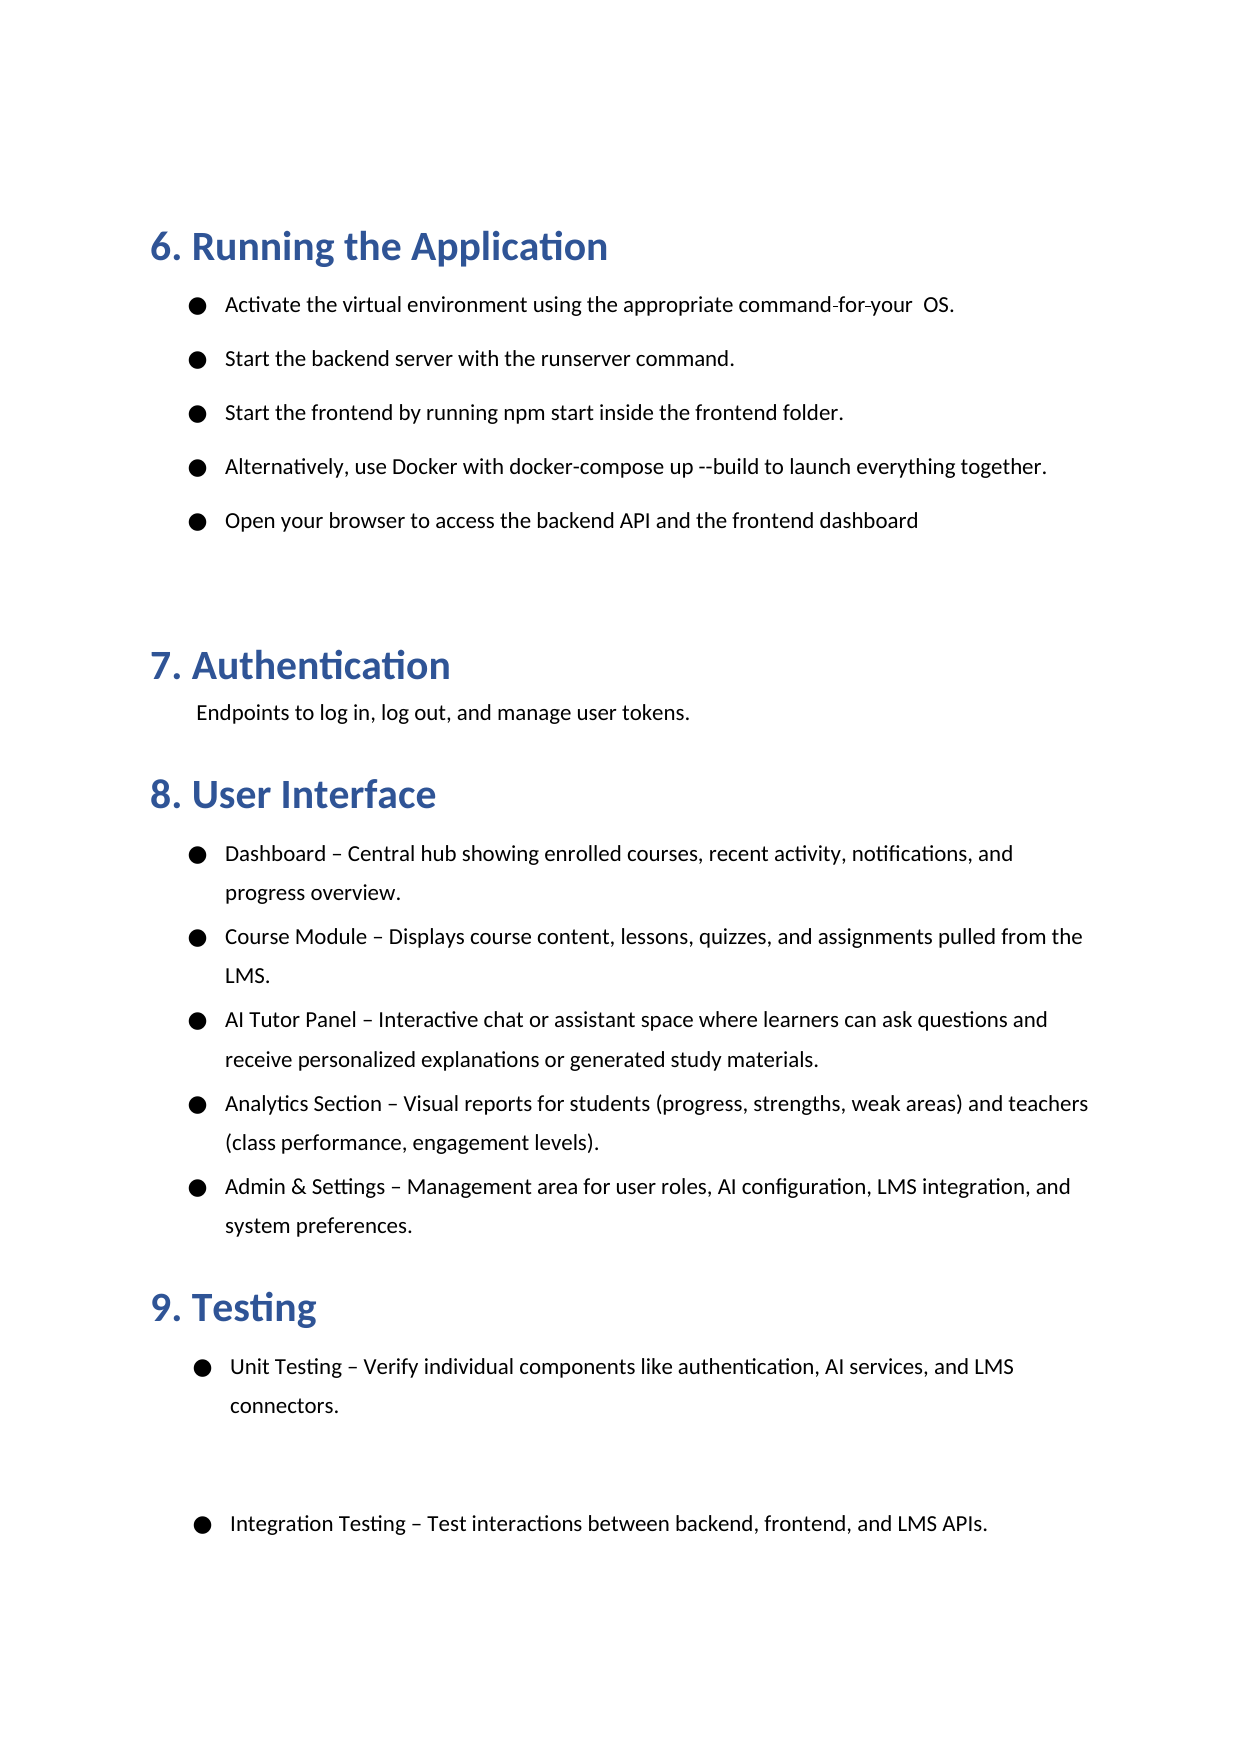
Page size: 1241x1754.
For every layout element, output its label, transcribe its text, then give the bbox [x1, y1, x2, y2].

subtitle 9. Testing [150, 1281, 1090, 1332]
list Course Module – Displays course content, lessons, quizzes, and assignments pulled from the LMS. [187, 911, 1090, 990]
list Admin & Settings – Management area for user roles, AI configuration, LMS integration, and system preferences. [187, 1161, 1090, 1240]
list Start the frontend by running npm start inside the frontend folder. [187, 387, 1090, 434]
list Integration Testing – Test interactions between backend, frontend, and LMS APIs. [192, 1498, 1090, 1545]
list Unit Testing – Verify individual components like authentication, AI services, and LMS connectors. [192, 1341, 1090, 1420]
list Alternatively, use Docker with docker-compose up --build to launch everything together. [187, 441, 1090, 488]
text Endpoints to log in, log out, and manage user tokens. [150, 698, 1090, 726]
list Start the backend server with the runserver command. [187, 333, 1090, 380]
subtitle 6. Running the Application [150, 220, 1090, 271]
subtitle 7. Authentication [150, 639, 1090, 690]
list Open your browser to access the backend API and the frontend dashboard [187, 495, 1090, 542]
list Activate the virtual environment using the appropriate command for your OS. [187, 279, 1090, 326]
list Dashboard – Central hub showing enrolled courses, recent activity, notifications, and progress overview. [187, 827, 1090, 906]
subtitle 8. User Interface [150, 768, 1090, 819]
list AI Tutor Panel – Interactive chat or assistant space where learners can ask questions and receive personalized explanations or generated study materials. [187, 994, 1090, 1073]
list Analytics Section – Visual reports for students (progress, strengths, weak areas) and teachers (class performance, engagement levels). [187, 1077, 1090, 1156]
